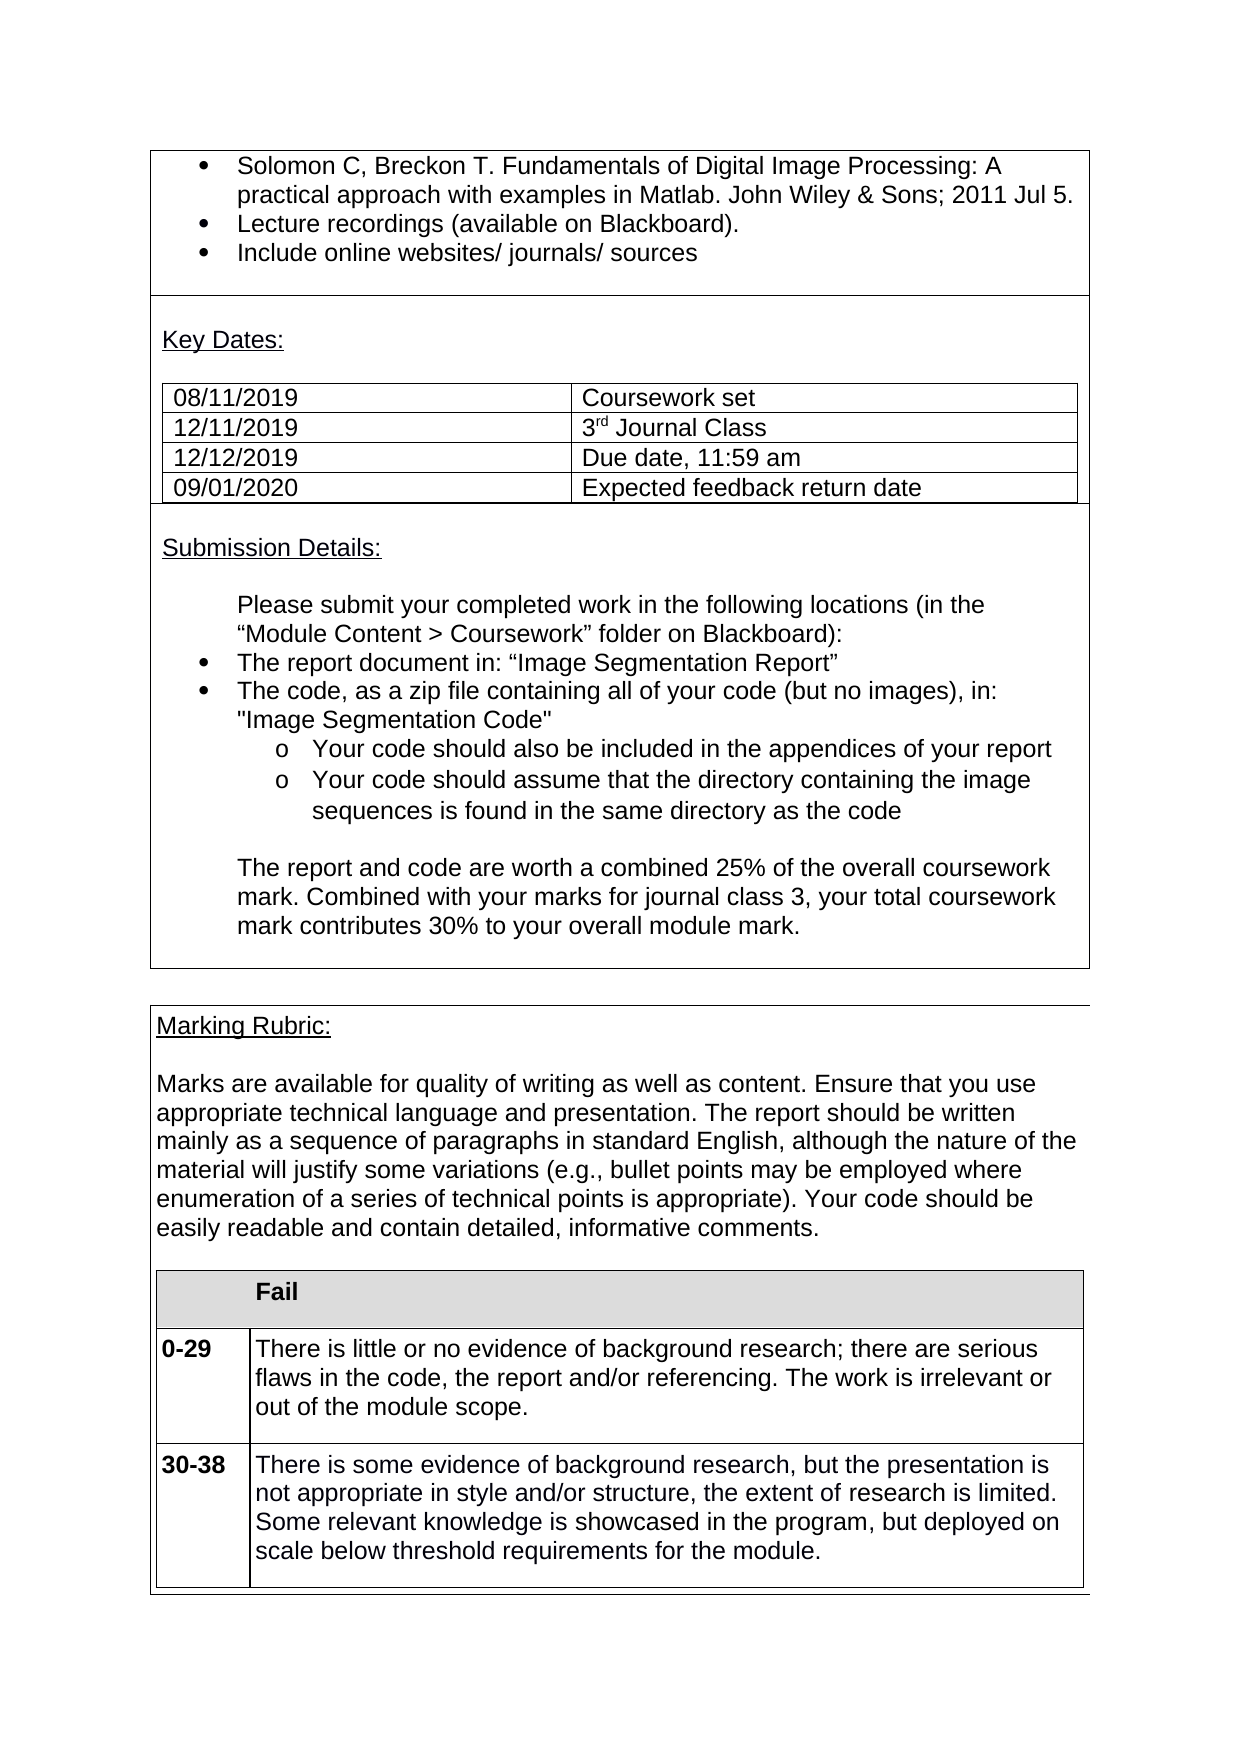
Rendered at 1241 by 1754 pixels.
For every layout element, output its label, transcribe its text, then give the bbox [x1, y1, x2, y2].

table_cell Key Dates: [151, 296, 1089, 503]
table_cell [151, 151, 1089, 295]
table_cell Submission Details: Please submit your completed work in the following locations (in the “Module Content > Coursework” folder on Blackboard): The report document in: “Image Segmentation Report” The code, as a zip file containing all of your code (but no images), in: "Image Segmentation Code" Your code should also be included in the appendices of your report Your code should assume that the directory containing the image sequences is found in the same directory as the code The report and code are worth a combined 25% of the overall coursework mark. Combined with your marks for journal class 3, your total coursework mark contributes 30% to your overall module mark. [151, 504, 1089, 968]
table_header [151, 1006, 1090, 1594]
